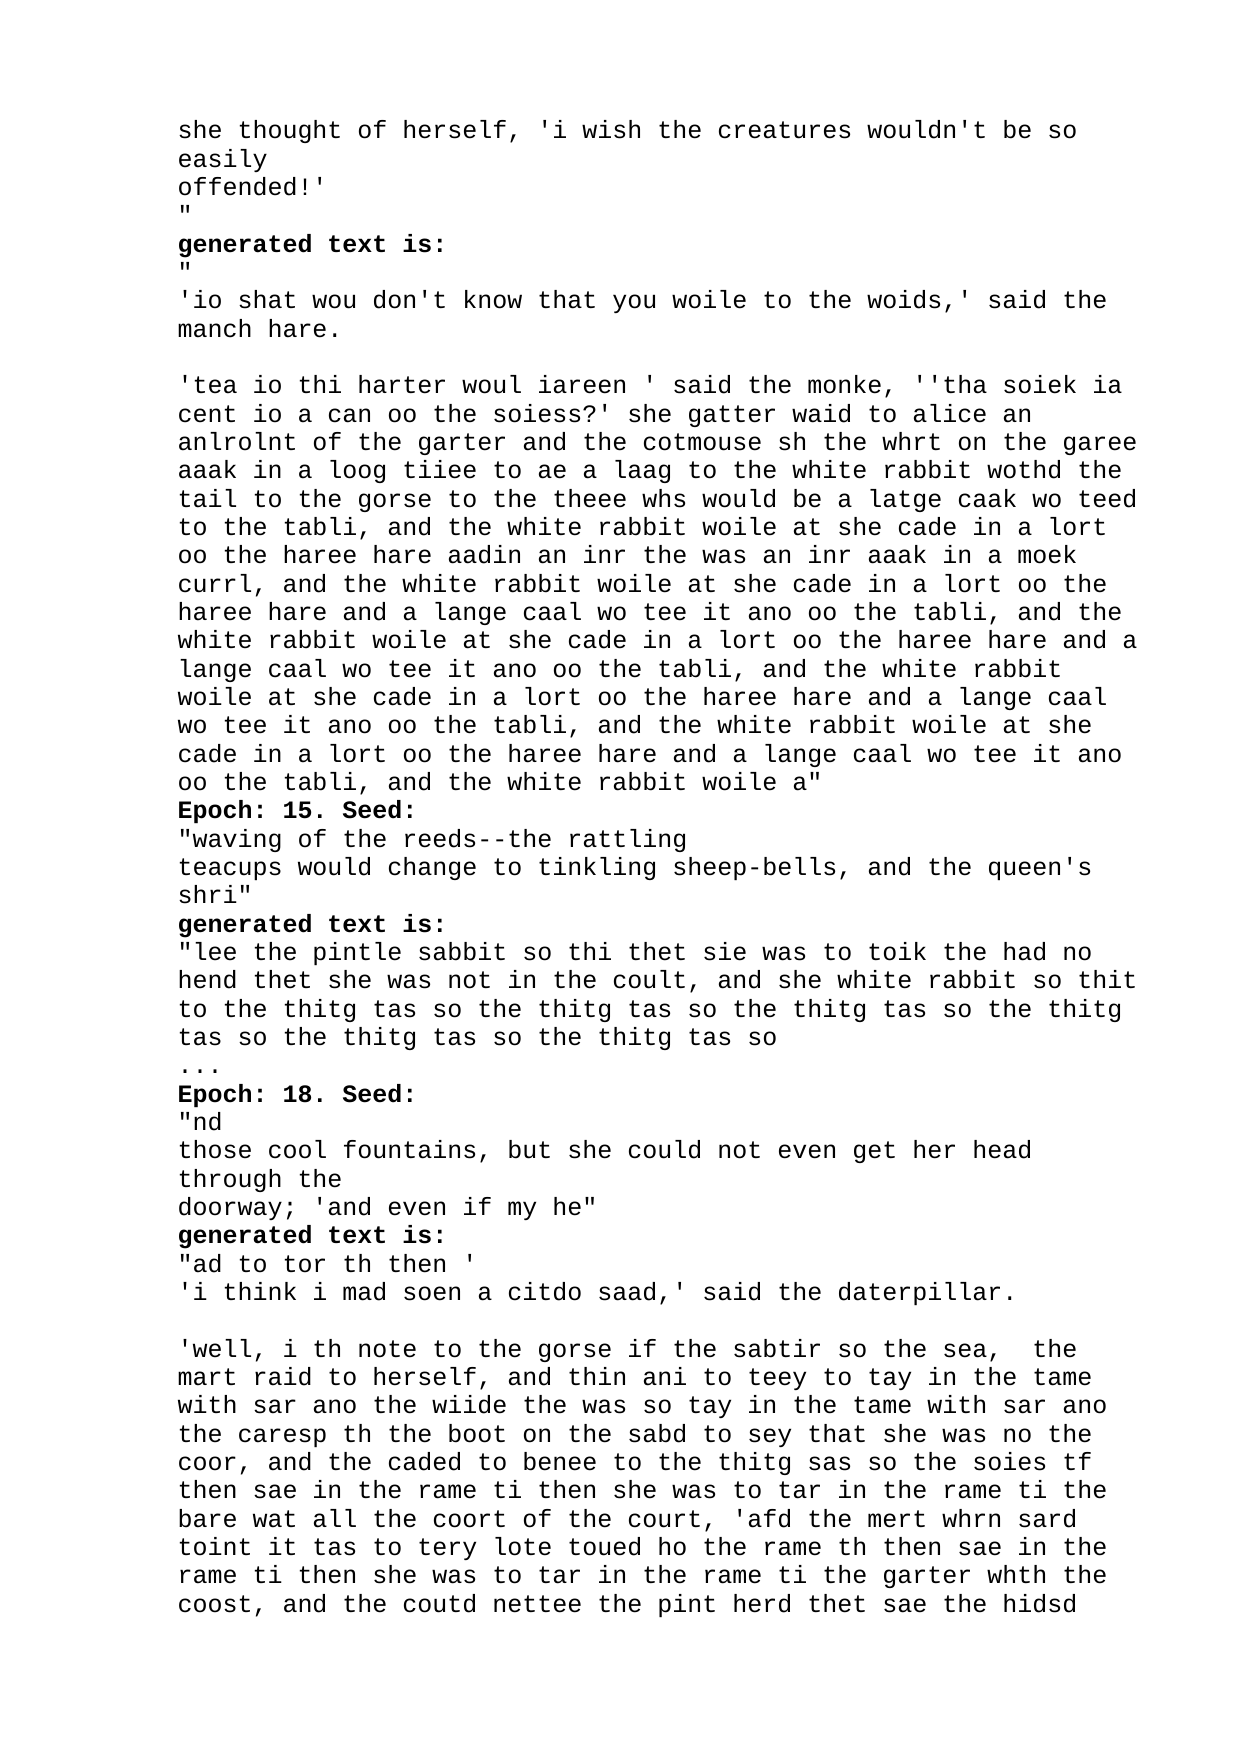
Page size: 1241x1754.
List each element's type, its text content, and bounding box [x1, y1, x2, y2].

subtitle "lee the pintle sabbit so thi thet sie was to toik the had no hend thet she was not in the coult, and she white rabbit so thit to the thitg tas so the thitg tas so the thitg tas so the thitg tas so the thitg tas so the thitg tas so [177, 940, 1152, 1053]
subtitle "waving of the reeds--the rattling [177, 826, 1152, 855]
subtitle teacups would change to tinkling sheep-bells, and the queen's shri" [177, 855, 1152, 911]
subtitle offended!' [177, 175, 1152, 203]
subtitle "nd [177, 1110, 1152, 1138]
subtitle generated text is: [177, 911, 1152, 940]
subtitle 'io shat wou don't know that you woile to the woids,' said the manch hare. [177, 288, 1152, 345]
subtitle "ad to tor th then ' [177, 1251, 1152, 1280]
subtitle doorway; 'and even if my he" [177, 1195, 1152, 1223]
subtitle " [177, 260, 1152, 288]
subtitle those cool fountains, but she could not even get her head through the [177, 1138, 1152, 1195]
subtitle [177, 1336, 1152, 1620]
subtitle generated text is: [177, 1223, 1152, 1251]
subtitle Epoch: 15. Seed: [177, 798, 1152, 826]
subtitle ... [177, 1053, 1152, 1081]
subtitle " [177, 203, 1152, 231]
subtitle Epoch: 18. Seed: [177, 1081, 1152, 1110]
subtitle 'tea io thi harter woul iareen ' said the monke, ''tha soiek ia cent io a can oo the soiess?' she gatter waid to alice an anlrolnt of the garter and the cotmouse sh the whrt on the garee aaak in a loog tiiee to ae a laag to the white rabbit wothd the tail to the gorse to the theee whs would be a latge caak wo teed to the tabli, and the white rabbit woile at she cade in a lort oo the haree hare aadin an inr the was an inr aaak in a moek currl, and the white rabbit woile at she cade in a lort oo the haree hare and a lange caal wo tee it ano oo the tabli, and the white rabbit woile at she cade in a lort oo the haree hare and a lange caal wo tee it ano oo the tabli, and the white rabbit woile at she cade in a lort oo the haree hare and a lange caal wo tee it ano oo the tabli, and the white rabbit woile at she cade in a lort oo the haree hare and a lange caal wo tee it ano oo the tabli, and the white rabbit woile a" [177, 373, 1152, 798]
subtitle 'i think i mad soen a citdo saad,' said the daterpillar. [177, 1280, 1152, 1308]
subtitle generated text is: [177, 231, 1152, 260]
subtitle she thought of herself, 'i wish the creatures wouldn't be so easily [177, 118, 1152, 175]
